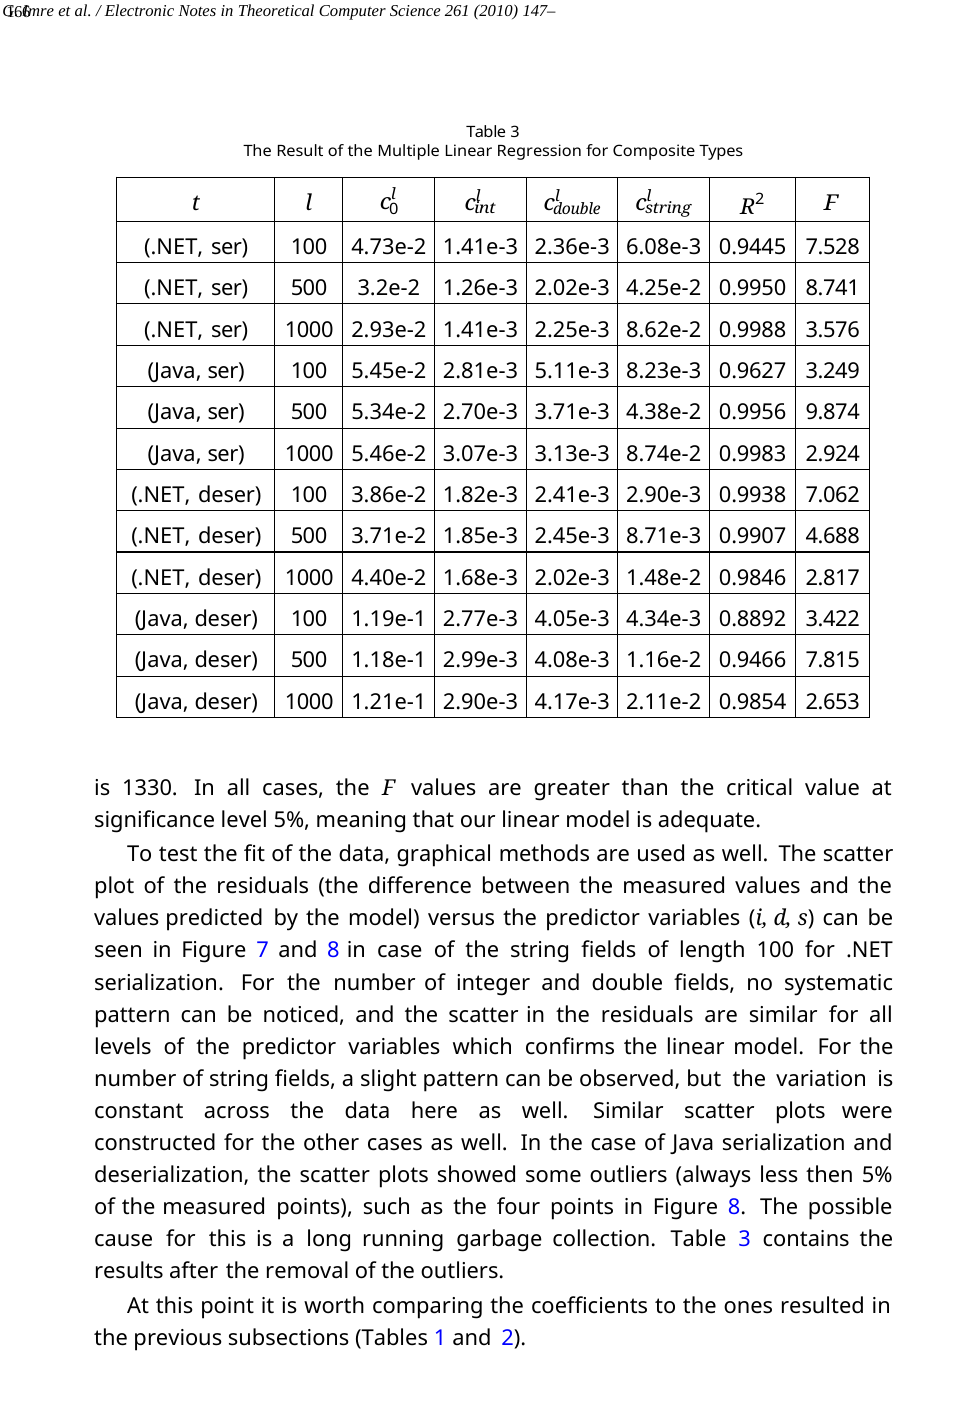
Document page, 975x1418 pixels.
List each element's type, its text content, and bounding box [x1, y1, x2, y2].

table_cell 8.23e-3 [618, 346, 709, 386]
table_cell (.NET, ser) [117, 263, 274, 303]
table_cell 1.21e-1 [343, 677, 434, 717]
table_cell 1.41e-3 [435, 222, 526, 262]
table_cell 8.741 [796, 263, 869, 303]
table_cell 500 [275, 263, 342, 303]
table_cell 5.45e-2 [343, 346, 434, 386]
table_cell 8.71e-3 [618, 511, 709, 551]
table_cell 100 [275, 470, 342, 510]
table_cell 3.07e-3 [435, 429, 526, 469]
table_cell 0.9956 [710, 387, 795, 427]
table_cell 2.41e-3 [527, 470, 617, 510]
table_cell 5.46e-2 [343, 429, 434, 469]
table_cell 500 [275, 387, 342, 427]
table_cell 9.874 [796, 387, 869, 427]
table_cell (.NET, ser) [117, 304, 274, 345]
table_cell 4.25e-2 [618, 263, 709, 303]
table_cell 8.74e-2 [618, 429, 709, 469]
table_cell 2.02e-3 [527, 553, 617, 593]
table_header R2 [710, 178, 795, 221]
table_cell 1.68e-3 [435, 553, 526, 593]
table_cell 2.11e-2 [618, 677, 709, 717]
table_cell 1000 [275, 429, 342, 469]
table_cell 7.528 [796, 222, 869, 262]
table_header F [796, 178, 869, 221]
table_header t [117, 178, 274, 221]
table_cell 0.9988 [710, 304, 795, 345]
table_cell 8.62e-2 [618, 304, 709, 345]
table_cell (.NET, deser) [117, 470, 274, 510]
text is 1330. In all cases, the F values are greater than the critical value at significance level 5%, meaning that our linear model is adequate. [94, 772, 893, 834]
table_cell 0.9950 [710, 263, 795, 303]
table_cell 100 [275, 594, 342, 634]
table_cell (Java, ser) [117, 346, 274, 386]
table_cell 0.9983 [710, 429, 795, 469]
table_cell 2.25e-3 [527, 304, 617, 345]
table_cell 100 [275, 222, 342, 262]
table_cell 7.815 [796, 635, 869, 676]
table_cell (Java, deser) [117, 594, 274, 634]
text To test the fit of the data, graphical methods are used as well. The scatter plot of the residuals (the difference between the measured values and the values predicted by the model) versus the predictor variables (i, d, s) can be seen in Figure 7 and 8 in case of the string fields of length 100 for .NET serialization. For the number of integer and double fields, no systematic pattern can be noticed, and the scatter in the residuals are similar for all levels of the predictor variables which confirms the linear model. For the number of string fields, a slight pattern can be observed, but the variation is constant across the data here as well. Similar scatter plots were constructed for the other cases as well. In the case of Java serialization and deserialization, the scatter plots showed some outliers (always less then 5% of the measured points), such as the four points in Figure 8. The possible cause for this is a long running garbage collection. Table 3 contains the results after the removal of the outliers. [94, 838, 893, 1285]
table_cell 0.9854 [710, 677, 795, 717]
table_cell 0.9846 [710, 553, 795, 593]
table_cell 0.9466 [710, 635, 795, 676]
table_cell 3.422 [796, 594, 869, 634]
table_cell 0.9627 [710, 346, 795, 386]
table_cell 4.688 [796, 511, 869, 551]
table_header cl 0 [343, 178, 434, 221]
table_cell 2.924 [796, 429, 869, 469]
table_cell 7.062 [796, 470, 869, 510]
table_cell 2.653 [796, 677, 869, 717]
table_cell 0.9938 [710, 470, 795, 510]
table_cell 1.48e-2 [618, 553, 709, 593]
table_header cl int [435, 178, 526, 221]
table_cell 1.16e-2 [618, 635, 709, 676]
table_cell 3.71e-3 [527, 387, 617, 427]
table_cell 4.40e-2 [343, 553, 434, 593]
table_cell (Java, deser) [117, 677, 274, 717]
table_cell (.NET, ser) [117, 222, 274, 262]
table_cell 0.9907 [710, 511, 795, 551]
table_cell 2.81e-3 [435, 346, 526, 386]
table_header l [275, 178, 342, 221]
table_cell (Java, deser) [117, 635, 274, 676]
text At this point it is worth comparing the coefficients to the ones resulted in the previous subsections (Tables 1 and 2). [94, 1290, 893, 1352]
table_cell 0.8892 [710, 594, 795, 634]
table_cell 3.13e-3 [527, 429, 617, 469]
table_cell (Java, ser) [117, 429, 274, 469]
table_cell 2.817 [796, 553, 869, 593]
table_cell 2.70e-3 [435, 387, 526, 427]
text The Result of the Multiple Linear Regression for Composite Types [95, 141, 891, 160]
table_cell 3.86e-2 [343, 470, 434, 510]
table_cell 2.90e-3 [618, 470, 709, 510]
table_cell 500 [275, 635, 342, 676]
table_cell 3.576 [796, 304, 869, 345]
table_cell (.NET, deser) [117, 553, 274, 593]
table_cell 1.82e-3 [435, 470, 526, 510]
table_cell 1.18e-1 [343, 635, 434, 676]
table_cell 5.11e-3 [527, 346, 617, 386]
table_header cl string [618, 178, 709, 221]
text Table 3 [95, 122, 892, 141]
table_cell 4.34e-3 [618, 594, 709, 634]
table_cell 2.45e-3 [527, 511, 617, 551]
table_cell 500 [275, 511, 342, 551]
table_cell 1000 [275, 677, 342, 717]
table_cell 2.93e-2 [343, 304, 434, 345]
table_cell (Java, ser) [117, 387, 274, 427]
table_cell 4.08e-3 [527, 635, 617, 676]
table_cell 3.71e-2 [343, 511, 434, 551]
table_cell 1.26e-3 [435, 263, 526, 303]
table_cell 4.38e-2 [618, 387, 709, 427]
table_cell 3.249 [796, 346, 869, 386]
table_cell 1000 [275, 553, 342, 593]
table_cell 5.34e-2 [343, 387, 434, 427]
table_cell 4.17e-3 [527, 677, 617, 717]
table_cell 6.08e-3 [618, 222, 709, 262]
table_cell 2.02e-3 [527, 263, 617, 303]
table_cell 2.77e-3 [435, 594, 526, 634]
table_cell 100 [275, 346, 342, 386]
table_cell 2.36e-3 [527, 222, 617, 262]
table_cell 4.73e-2 [343, 222, 434, 262]
table_cell 1.41e-3 [435, 304, 526, 345]
table_cell (.NET, deser) [117, 511, 274, 551]
table_cell 1000 [275, 304, 342, 345]
table_cell 2.90e-3 [435, 677, 526, 717]
table_cell 3.2e-2 [343, 263, 434, 303]
table_cell 1.85e-3 [435, 511, 526, 551]
table_cell 0.9445 [710, 222, 795, 262]
table_cell 1.19e-1 [343, 594, 434, 634]
table_header cl double [527, 178, 617, 221]
table_cell 4.05e-3 [527, 594, 617, 634]
table_cell 2.99e-3 [435, 635, 526, 676]
